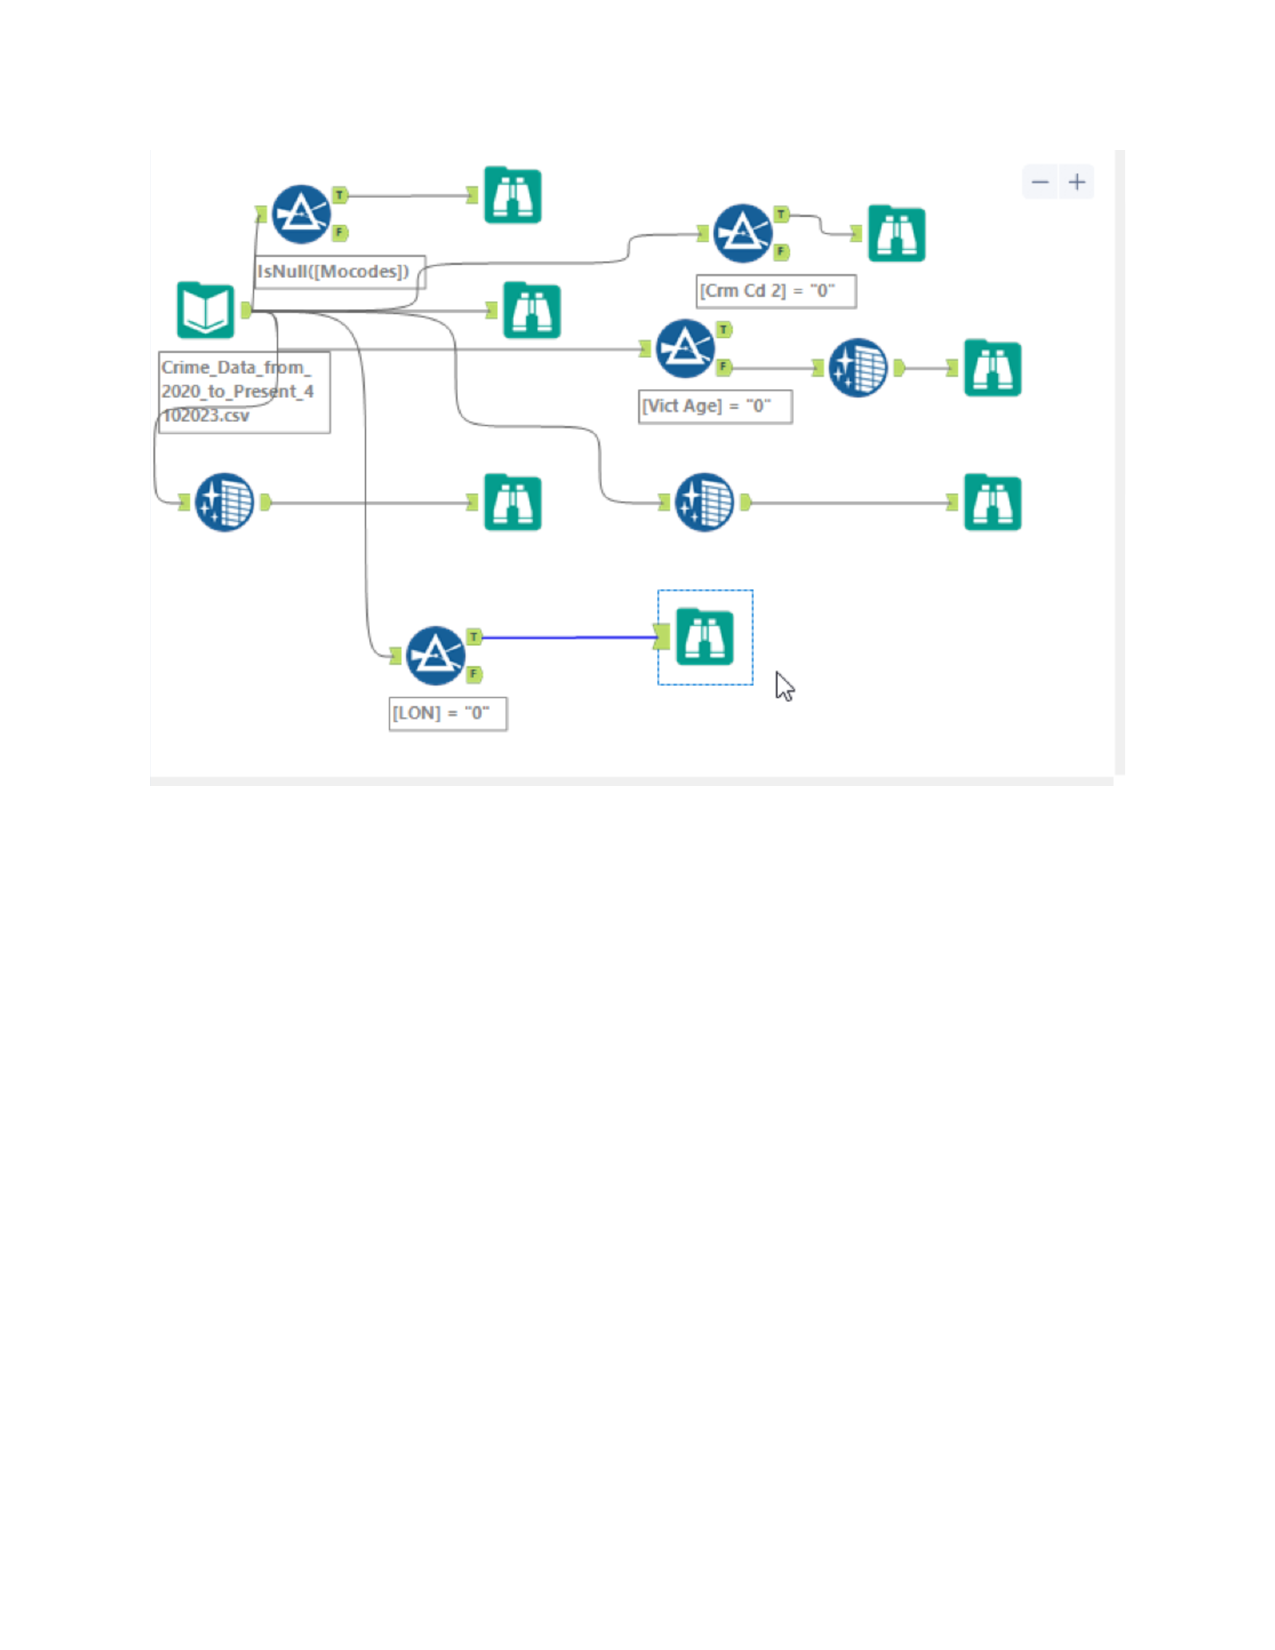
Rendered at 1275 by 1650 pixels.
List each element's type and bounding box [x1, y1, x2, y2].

picture [150, 150, 1125, 786]
